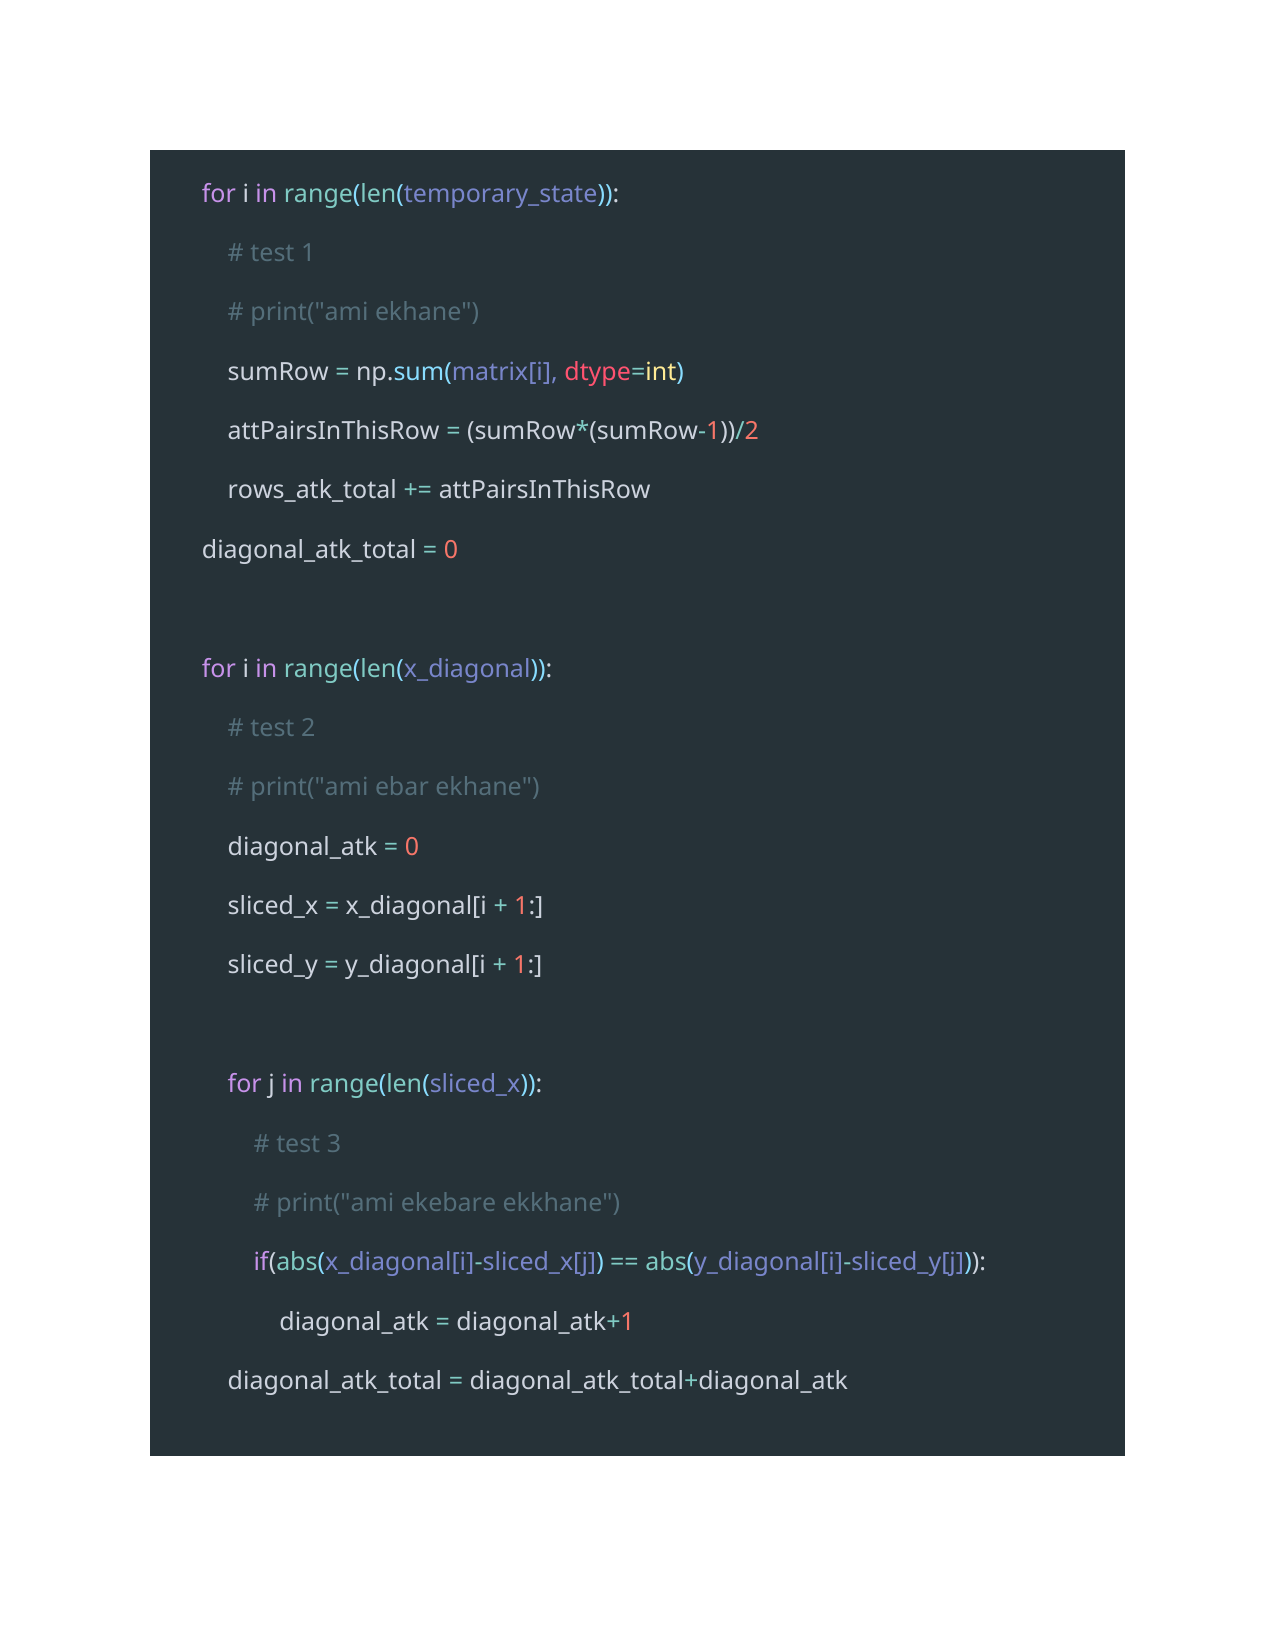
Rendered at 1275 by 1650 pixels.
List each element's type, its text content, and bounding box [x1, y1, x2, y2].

text if(abs(x_diagonal[i]-sliced_x[j]) == abs(y_diagonal[i]-sliced_y[j])): [150, 1219, 1125, 1278]
text # print("ami ekebare ekkhane") [150, 1159, 1125, 1219]
text # print("ami ekhane") [150, 269, 1125, 328]
text rows_atk_total += attPairsInThisRow [150, 447, 1125, 506]
text # test 1 [150, 209, 1125, 269]
text diagonal_atk_total = diagonal_atk_total+diagonal_atk [150, 1337, 1125, 1397]
text sliced_y = y_diagonal[i + 1:] [150, 922, 1125, 981]
text diagonal_atk_total = 0 [150, 506, 1125, 566]
text for i in range(len(temporary_state)): [150, 150, 1125, 209]
text diagonal_atk = 0 [150, 803, 1125, 862]
text diagonal_atk = diagonal_atk+1 [150, 1278, 1125, 1337]
text # test 3 [150, 1100, 1125, 1159]
text sumRow = np.sum(matrix[i], dtype=int) [150, 328, 1125, 387]
text # print("ami ebar ekhane") [150, 744, 1125, 803]
text # test 2 [150, 684, 1125, 744]
text sliced_x = x_diagonal[i + 1:] [150, 862, 1125, 922]
text attPairsInThisRow = (sumRow*(sumRow-1))/2 [150, 387, 1125, 447]
text for i in range(len(x_diagonal)): [150, 625, 1125, 684]
text for j in range(len(sliced_x)): [150, 1041, 1125, 1100]
